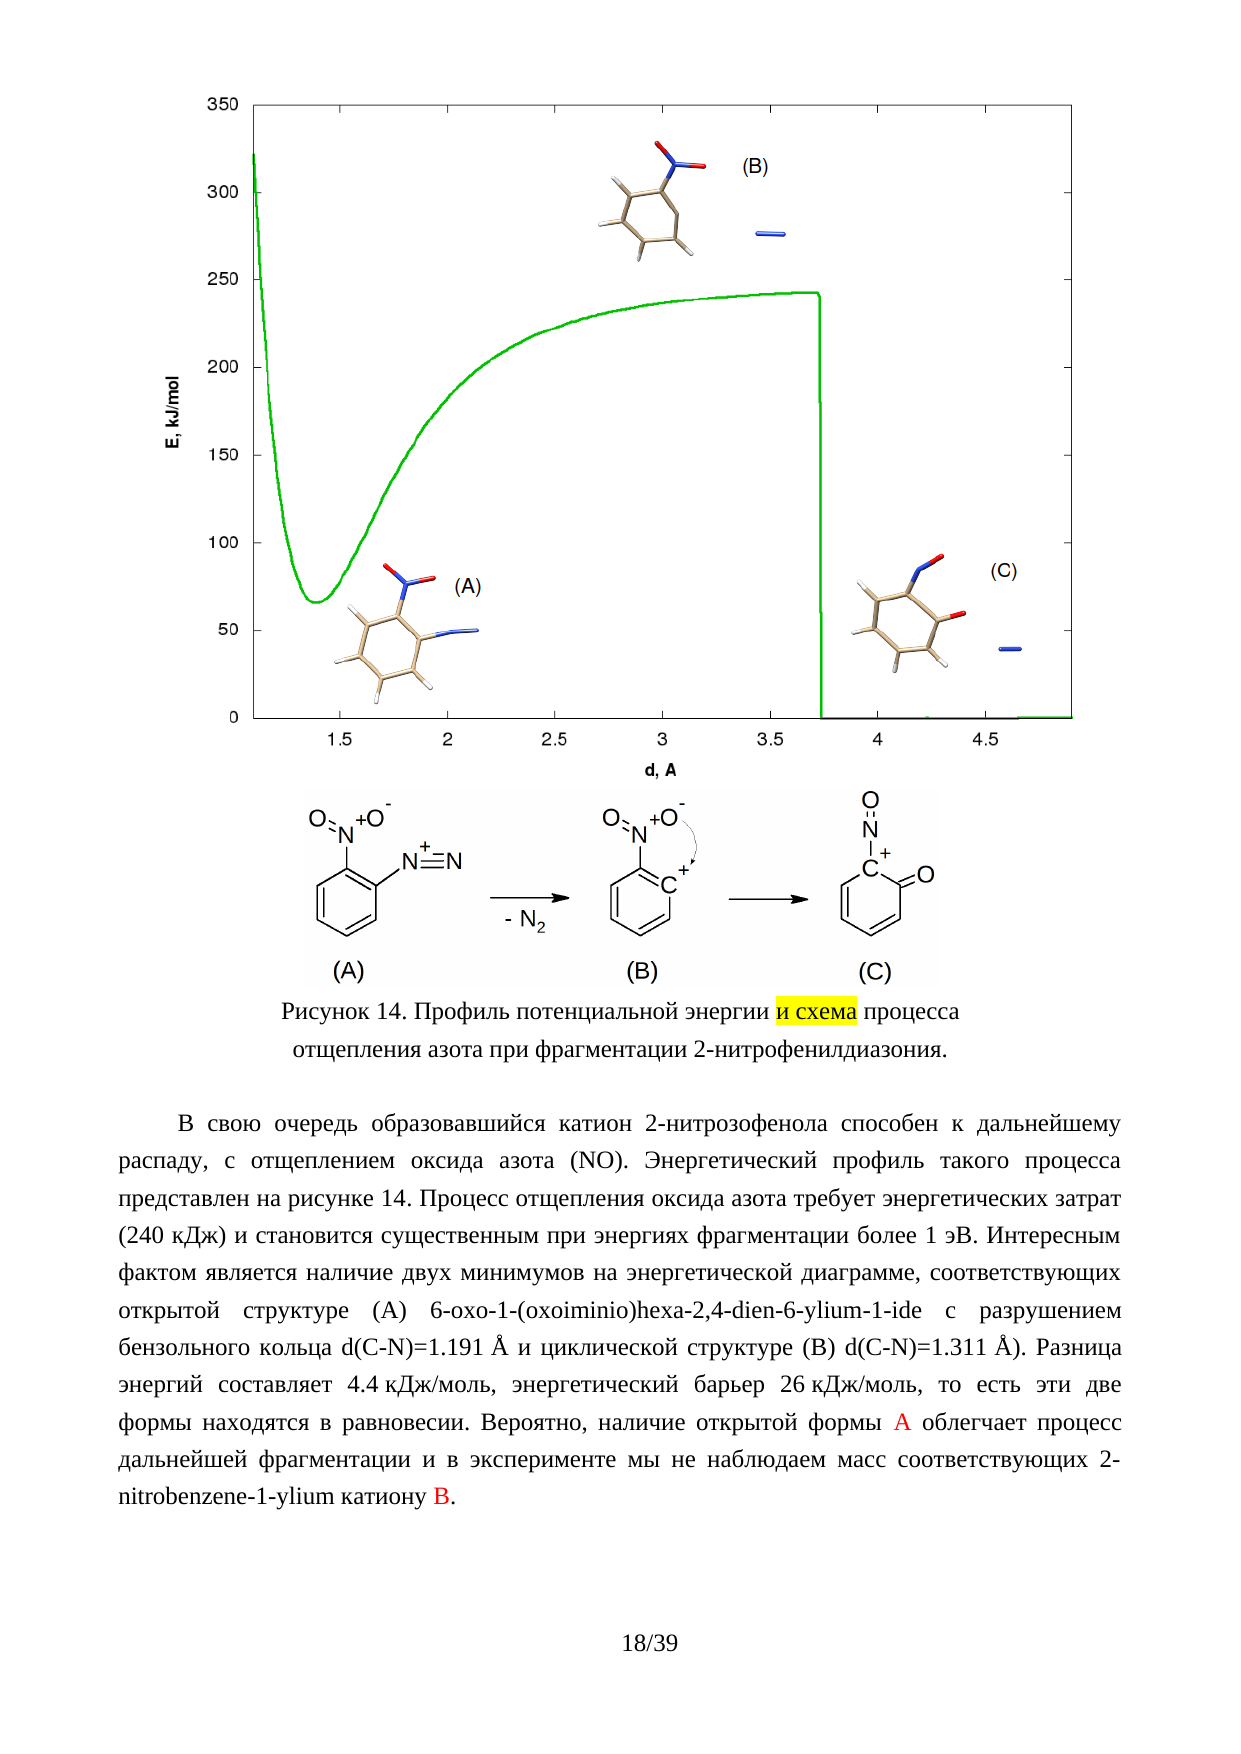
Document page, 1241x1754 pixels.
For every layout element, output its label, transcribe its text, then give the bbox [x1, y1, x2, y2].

text отщепления азота при фрагментации 2-нитрофенилдиазония. [118, 1034, 1122, 1062]
text Рисунок 14. Профиль потенциальной энергии и схема процесса [857, 996, 1122, 1025]
picture [156, 88, 1084, 782]
text Рисунок 14. Профиль потенциальной энергии и схема процесса [118, 996, 776, 1025]
picture [303, 789, 938, 988]
text В свою очередь образовавшийся катион 2-нитрозофенола способен к дальнейшему распаду, с отщеплением оксида азота (NO). Энергетический профиль такого процесса представлен на рисунке 14. Процесс отщепления оксида азота требует энергетических затрат (240 кДж) и становится существенным при энергиях фрагментации более 1 эВ. Интересным фактом является наличие двух минимумов на энергетической диаграмме, соответствующих открытой структуре (А) 6-oxo-1-(oxoiminio)hexa-2,4-dien-6-ylium-1-ide с разрушением бензольного кольца d(C-N)=1.191 Å и циклической структуре (B) d(C-N)=1.311 Å). Разница энергий составляет 4.4 кДж/моль, энергетический барьер 26 кДж/моль, то есть эти две формы находятся в равновесии. Вероятно, наличие открытой формы А облегчает процесс дальнейшей фрагментации и в эксперименте мы не наблюдаем масс соответствующих 2-nitrobenzene-1-ylium катиону В. [118, 1108, 1122, 1510]
